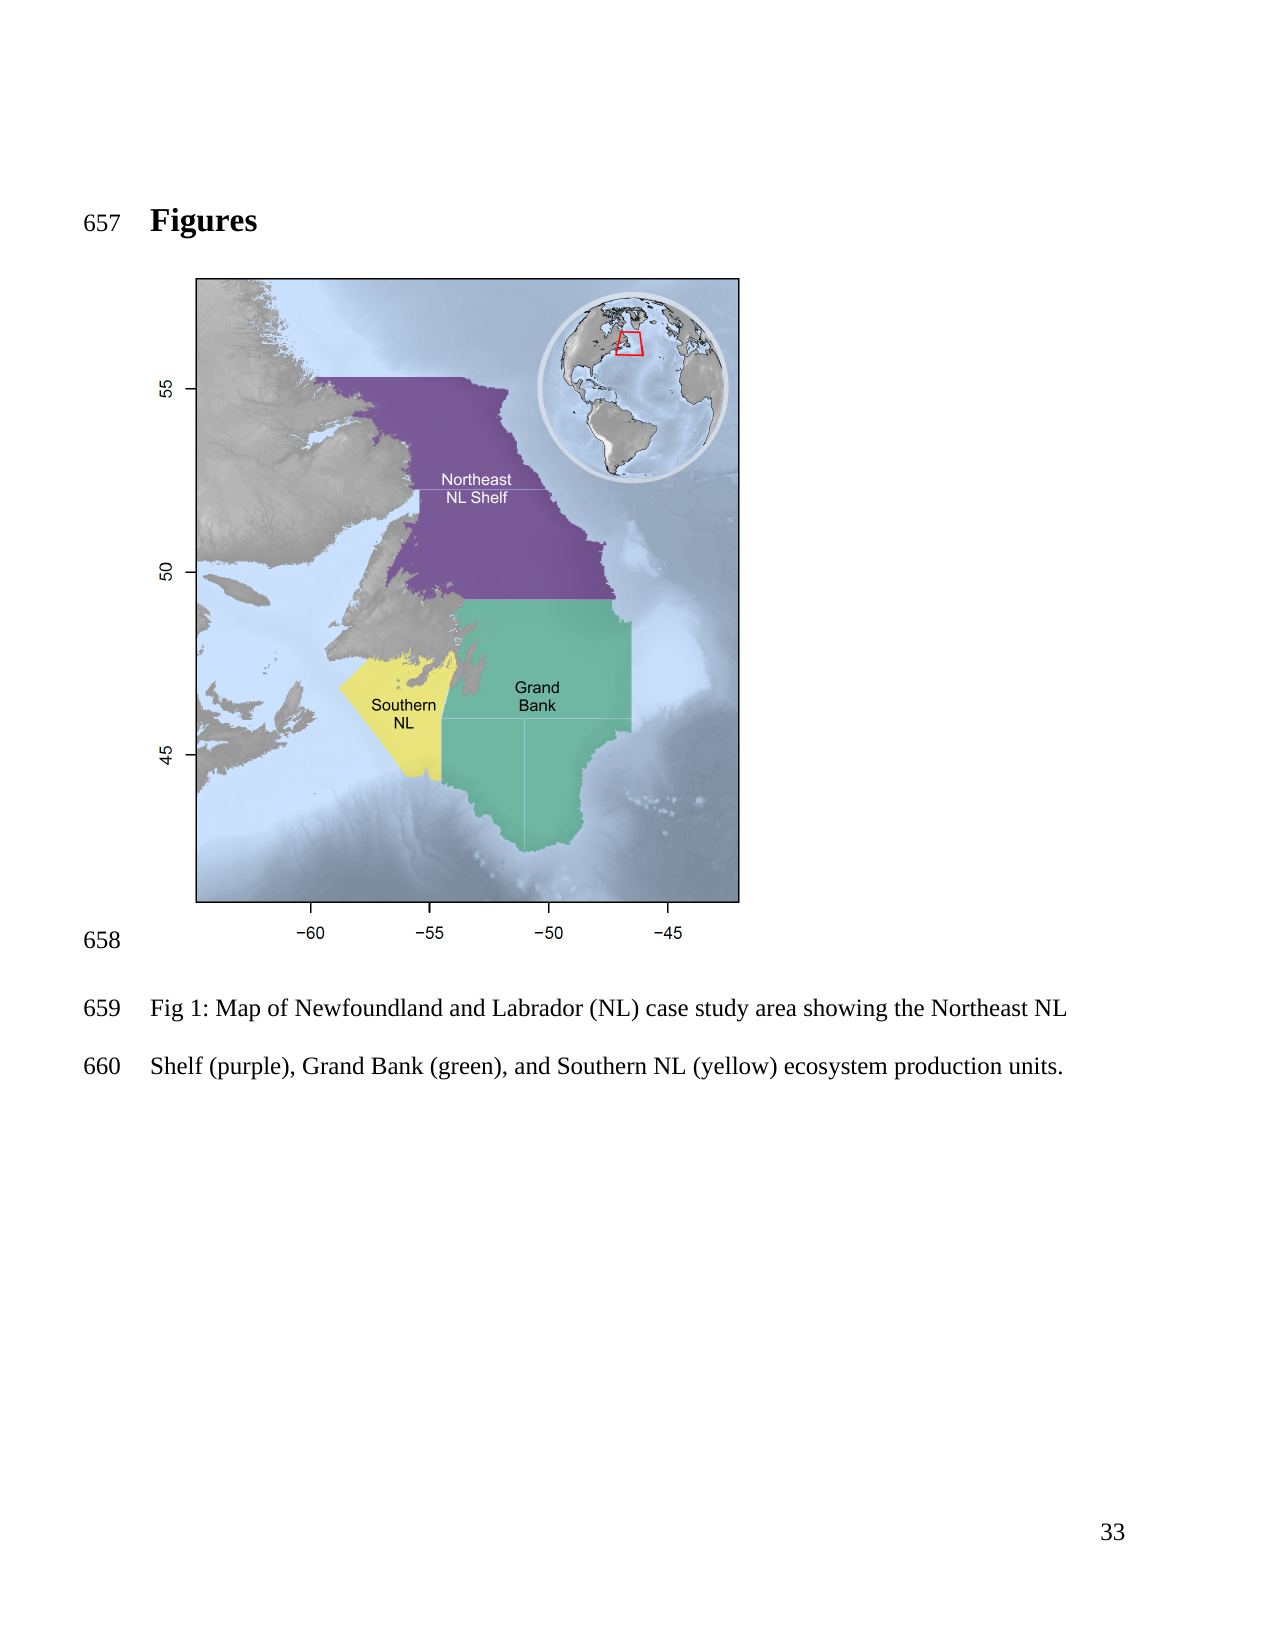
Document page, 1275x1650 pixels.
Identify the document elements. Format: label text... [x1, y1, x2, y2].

text Fig 1: Map of Newfoundland and Labrador (NL) case study area showing the Northeast NL Shelf (purple), Grand Bank (green), and Southern NL (yellow) ecosystem production units. [150, 993, 1125, 1080]
picture [150, 276, 741, 948]
subtitle Figures [150, 200, 1125, 238]
